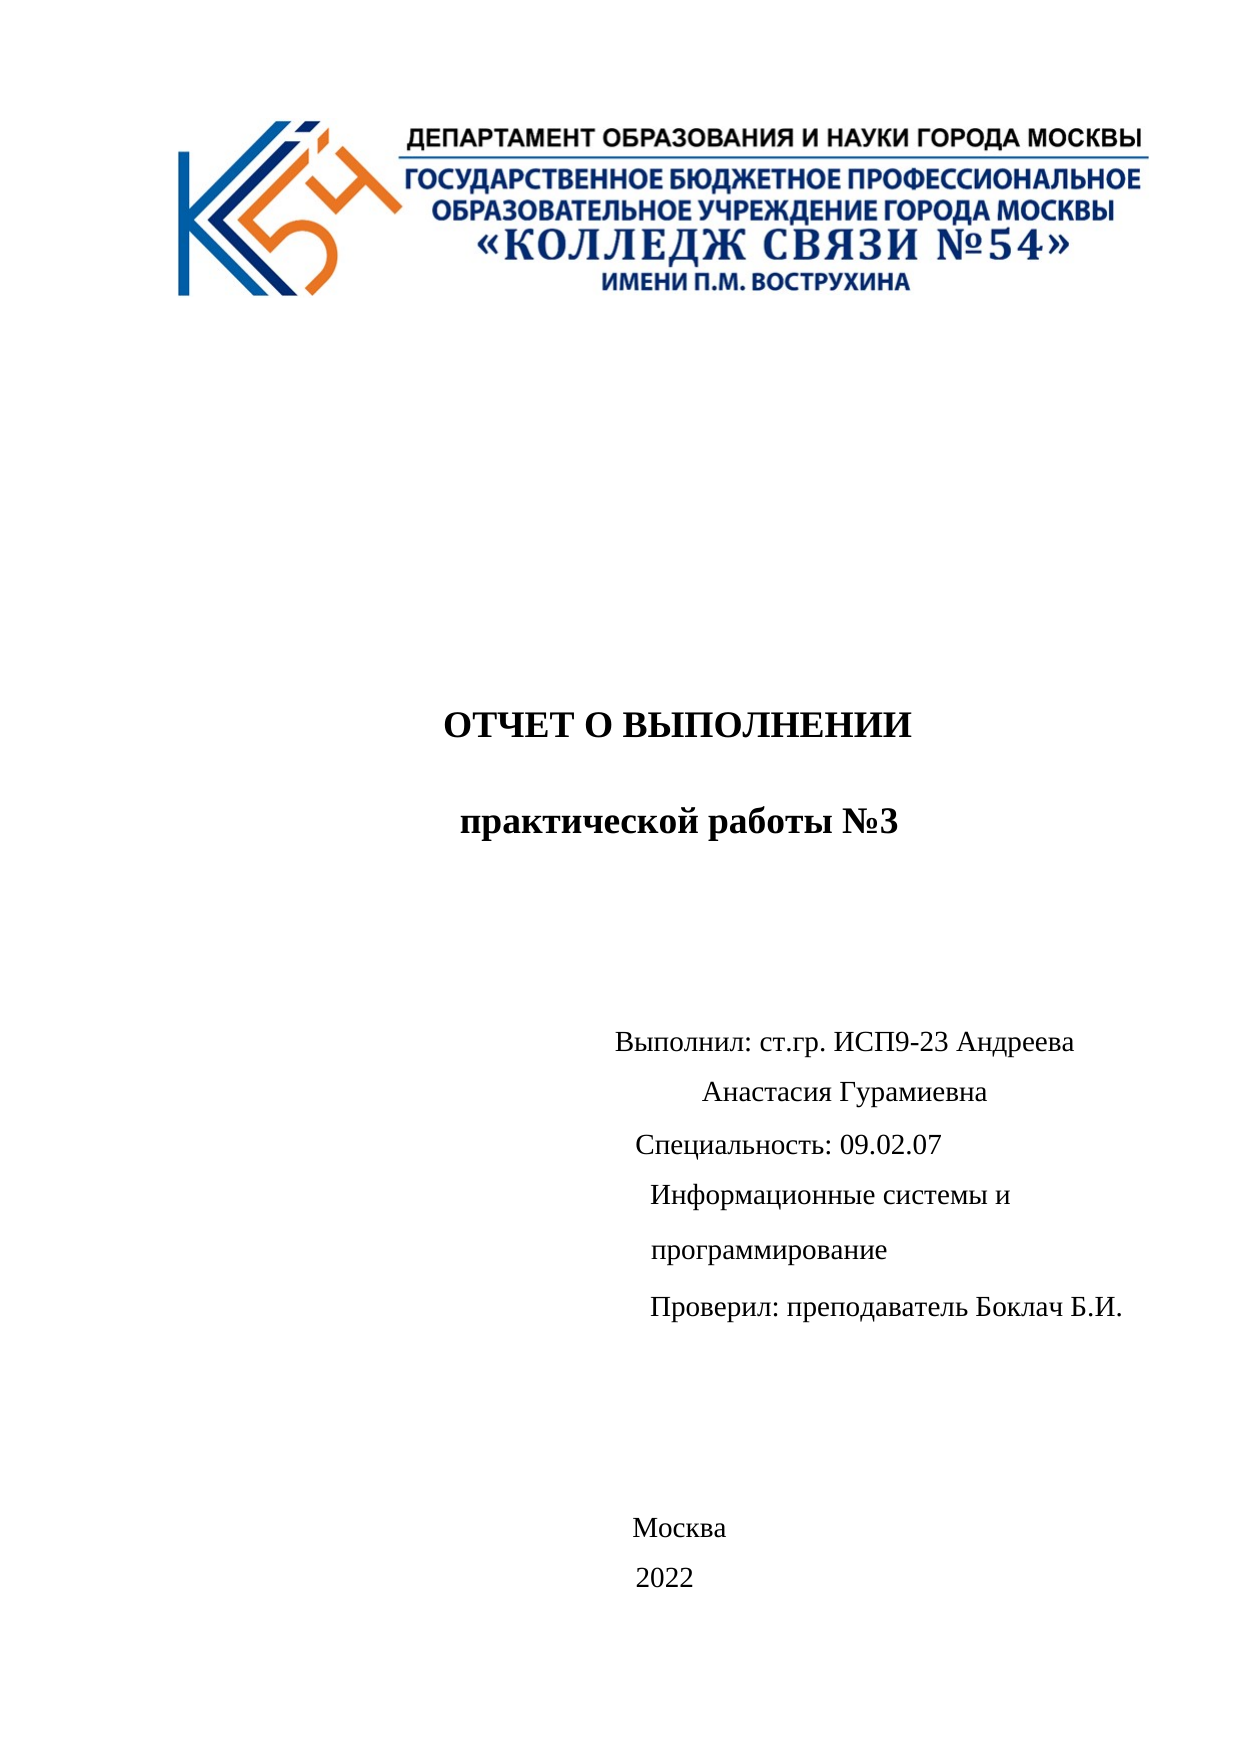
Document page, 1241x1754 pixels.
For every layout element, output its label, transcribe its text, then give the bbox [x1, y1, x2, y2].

text Информационные системы и программирование [650, 1177, 1152, 1266]
text ОТЧЕТ О ВЫПОЛНЕНИИ [443, 702, 1152, 745]
picture [177, 118, 1150, 298]
text Специальность: 09.02.07 [425, 1127, 1152, 1161]
text Выполнил: ст.гр. ИСП9-23 Андреева Анастасия Гурамиевна [546, 1024, 1143, 1107]
text 2022 [177, 1561, 1152, 1594]
text Проверил: преподаватель Боклач Б.И. [650, 1289, 1152, 1322]
text практической работы №3 [459, 799, 1152, 842]
text Москва [632, 1511, 1152, 1544]
